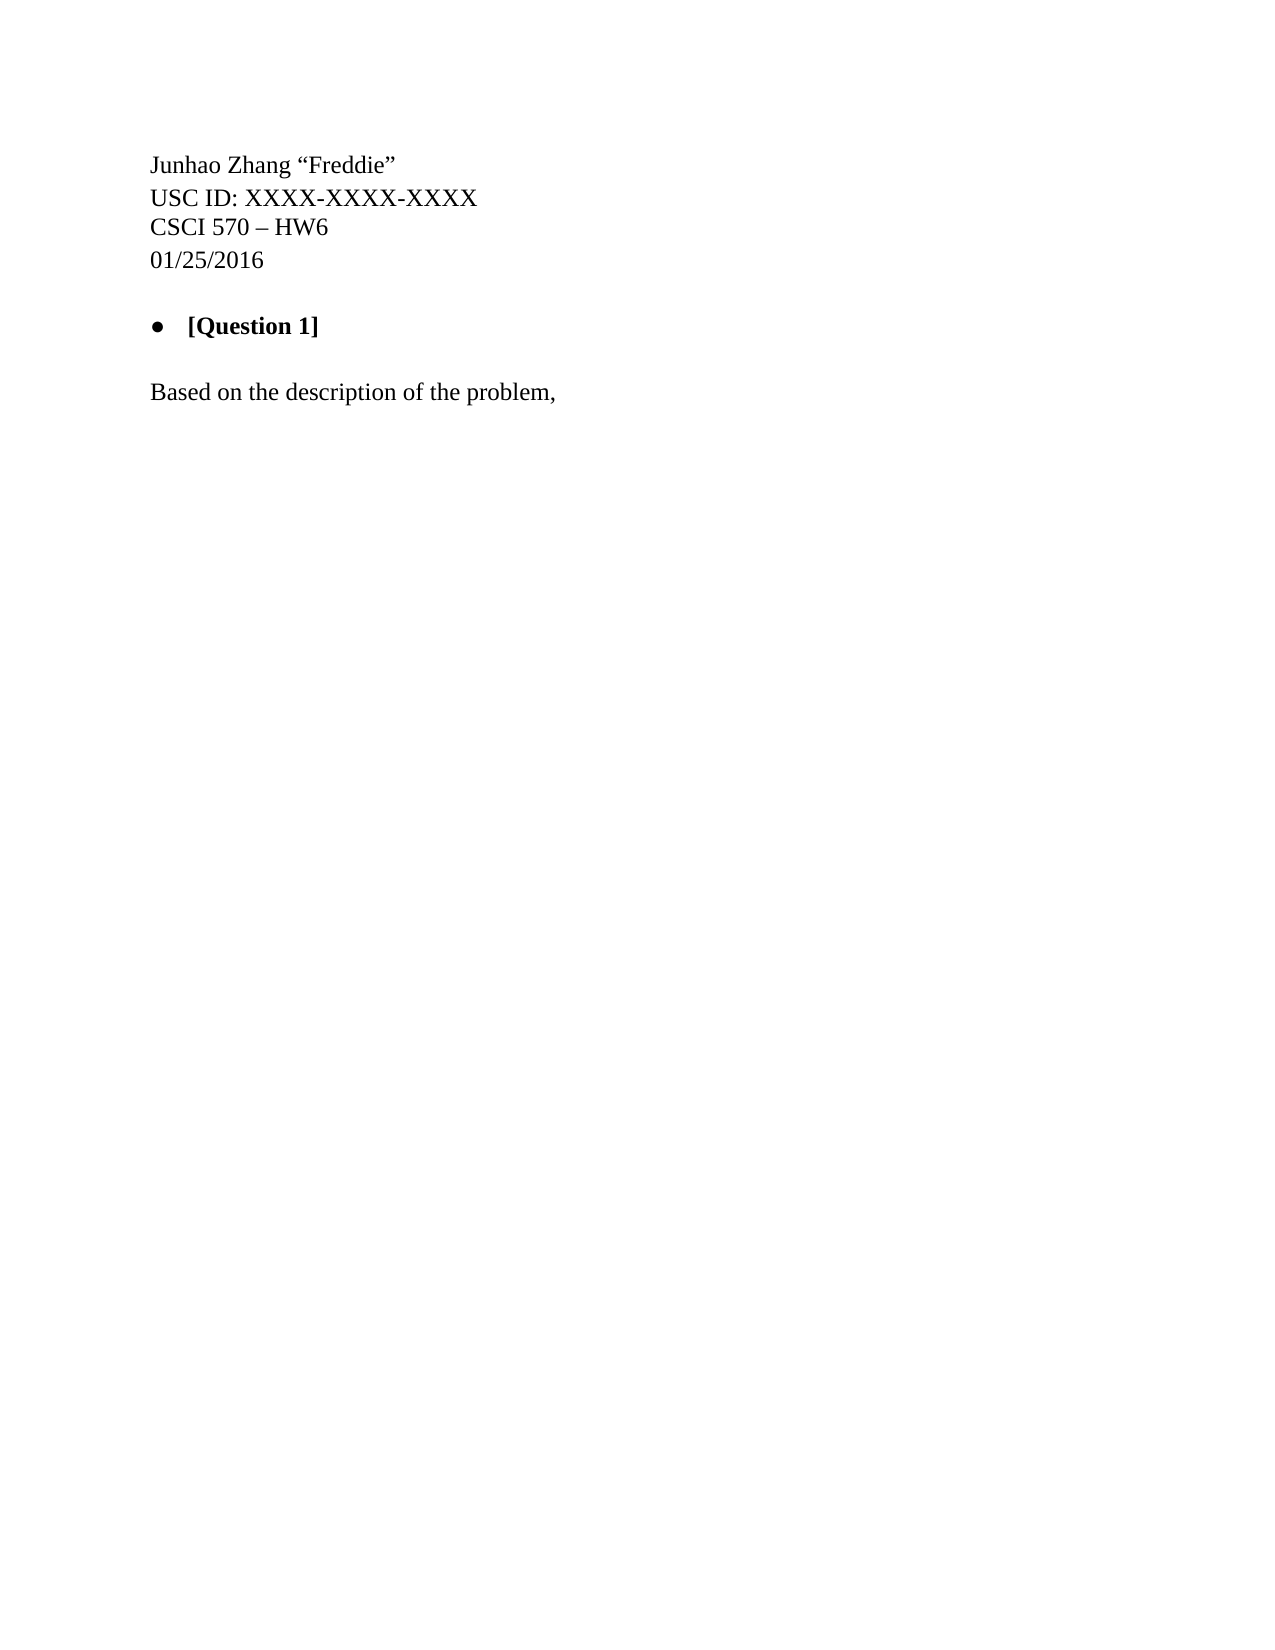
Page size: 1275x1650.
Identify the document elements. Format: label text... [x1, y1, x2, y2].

list [Question 1] [150, 311, 1125, 339]
text 01/25/2016 [150, 245, 1125, 273]
text Junhao Zhang “Freddie” [150, 150, 1125, 179]
text Based on the description of the problem, [150, 377, 1125, 406]
text CSCI 570 – HW6 [150, 212, 1125, 241]
text USC ID: XXXX-XXXX-XXXX [150, 183, 1125, 212]
